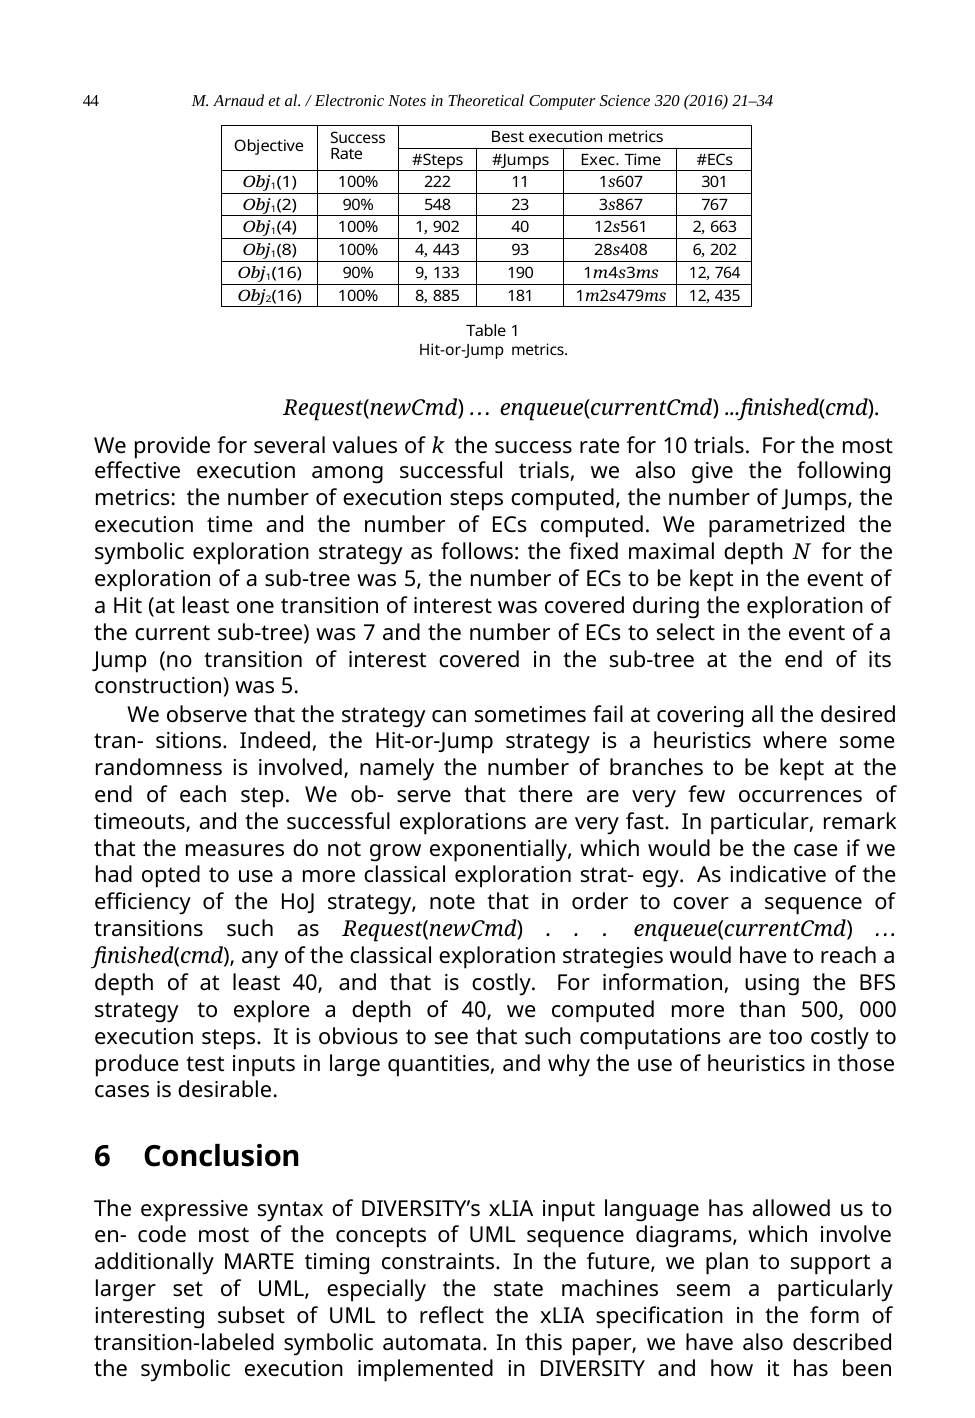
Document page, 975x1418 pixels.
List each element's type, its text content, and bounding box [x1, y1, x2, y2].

table_cell Obj1(16) [222, 262, 317, 283]
table_cell 12, 435 [677, 285, 751, 306]
table_cell 90% [318, 194, 398, 215]
table_cell 181 [477, 285, 563, 306]
table_cell 1m4s3ms [564, 262, 676, 283]
table_cell 1s607 [564, 171, 676, 193]
subtitle Conclusion [94, 1136, 917, 1175]
table_cell 1, 902 [399, 216, 476, 238]
table_cell 4, 443 [399, 239, 476, 261]
table_cell 301 [677, 171, 751, 193]
table_cell 548 [399, 194, 476, 215]
table_cell 40 [477, 216, 563, 238]
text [94, 1195, 893, 1383]
table_cell Obj1(4) [222, 216, 317, 238]
table_cell 93 [477, 239, 563, 261]
table_header Success Rate [318, 126, 398, 170]
table_cell 12, 764 [677, 262, 751, 283]
table_cell 23 [477, 194, 563, 215]
text We provide for several values of k the success rate for 10 trials. For the most effective execution among successful trials, we also give the following metrics: the number of execution steps computed, the number of Jumps, the execution time and the number of ECs computed. We parametrized the symbolic exploration strategy as follows: the fixed maximal depth N for the exploration of a sub-tree was 5, the number of ECs to be kept in the event of a Hit (at least one transition of interest was covered during the exploration of the current sub-tree) was 7 and the number of ECs to select in the event of a Jump (no transition of interest covered in the sub-tree at the end of its construction) was 5. [94, 432, 893, 700]
table_header Best execution metrics [399, 126, 751, 148]
table_cell 28s408 [564, 239, 676, 261]
table_cell Obj1(2) [222, 194, 317, 215]
table_cell 2, 663 [677, 216, 751, 238]
table_cell #ECs [677, 149, 751, 170]
table_cell 222 [399, 171, 476, 193]
table_cell 3s867 [564, 194, 676, 215]
table_cell 8, 885 [399, 285, 476, 306]
table_cell 100% [318, 239, 398, 261]
table_cell Exec. Time [564, 149, 676, 170]
table_cell 100% [318, 216, 398, 238]
table_cell 767 [677, 194, 751, 215]
table_cell 100% [318, 285, 398, 306]
text Hit-or-Jump metrics. [121, 340, 866, 359]
table_cell 190 [477, 262, 563, 283]
text Request(newCmd) ... enqueue(currentCmd) ...finished(cmd). [283, 392, 917, 422]
table_cell 1m2s479ms [564, 285, 676, 306]
table_header Objective [222, 126, 317, 170]
table_cell #Steps [399, 149, 476, 170]
text We observe that the strategy can sometimes fail at covering all the desired tran- sitions. Indeed, the Hit-or-Jump strategy is a heuristics where some randomness is involved, namely the number of branches to be kept at the end of each step. We ob- serve that there are very few occurrences of timeouts, and the successful explorations are very fast. In particular, remark that the measures do not grow exponentially, which would be the case if we had opted to use a more classical exploration strat- egy. As indicative of the efficiency of the HoJ strategy, note that in order to cover a sequence of transitions such as Request(newCmd) . . . enqueue(currentCmd) ... finished(cmd), any of the classical exploration strategies would have to reach a depth of at least 40, and that is costly. For information, using the BFS strategy to explore a depth of 40, we computed more than 500, 000 execution steps. It is obvious to see that such computations are too costly to produce test inputs in large quantities, and why the use of heuristics in those cases is desirable. [94, 701, 897, 1104]
table_cell Obj1(8) [222, 239, 317, 261]
table_cell 11 [477, 171, 563, 193]
table_cell Obj2(16) [222, 285, 317, 306]
table_cell 12s561 [564, 216, 676, 238]
table_cell 6, 202 [677, 239, 751, 261]
text Table 1 [121, 322, 866, 340]
table_cell 90% [318, 262, 398, 283]
table_cell #Jumps [477, 149, 563, 170]
table_cell 9, 133 [399, 262, 476, 283]
table_cell 100% [318, 171, 398, 193]
table_cell Obj1(1) [222, 171, 317, 193]
